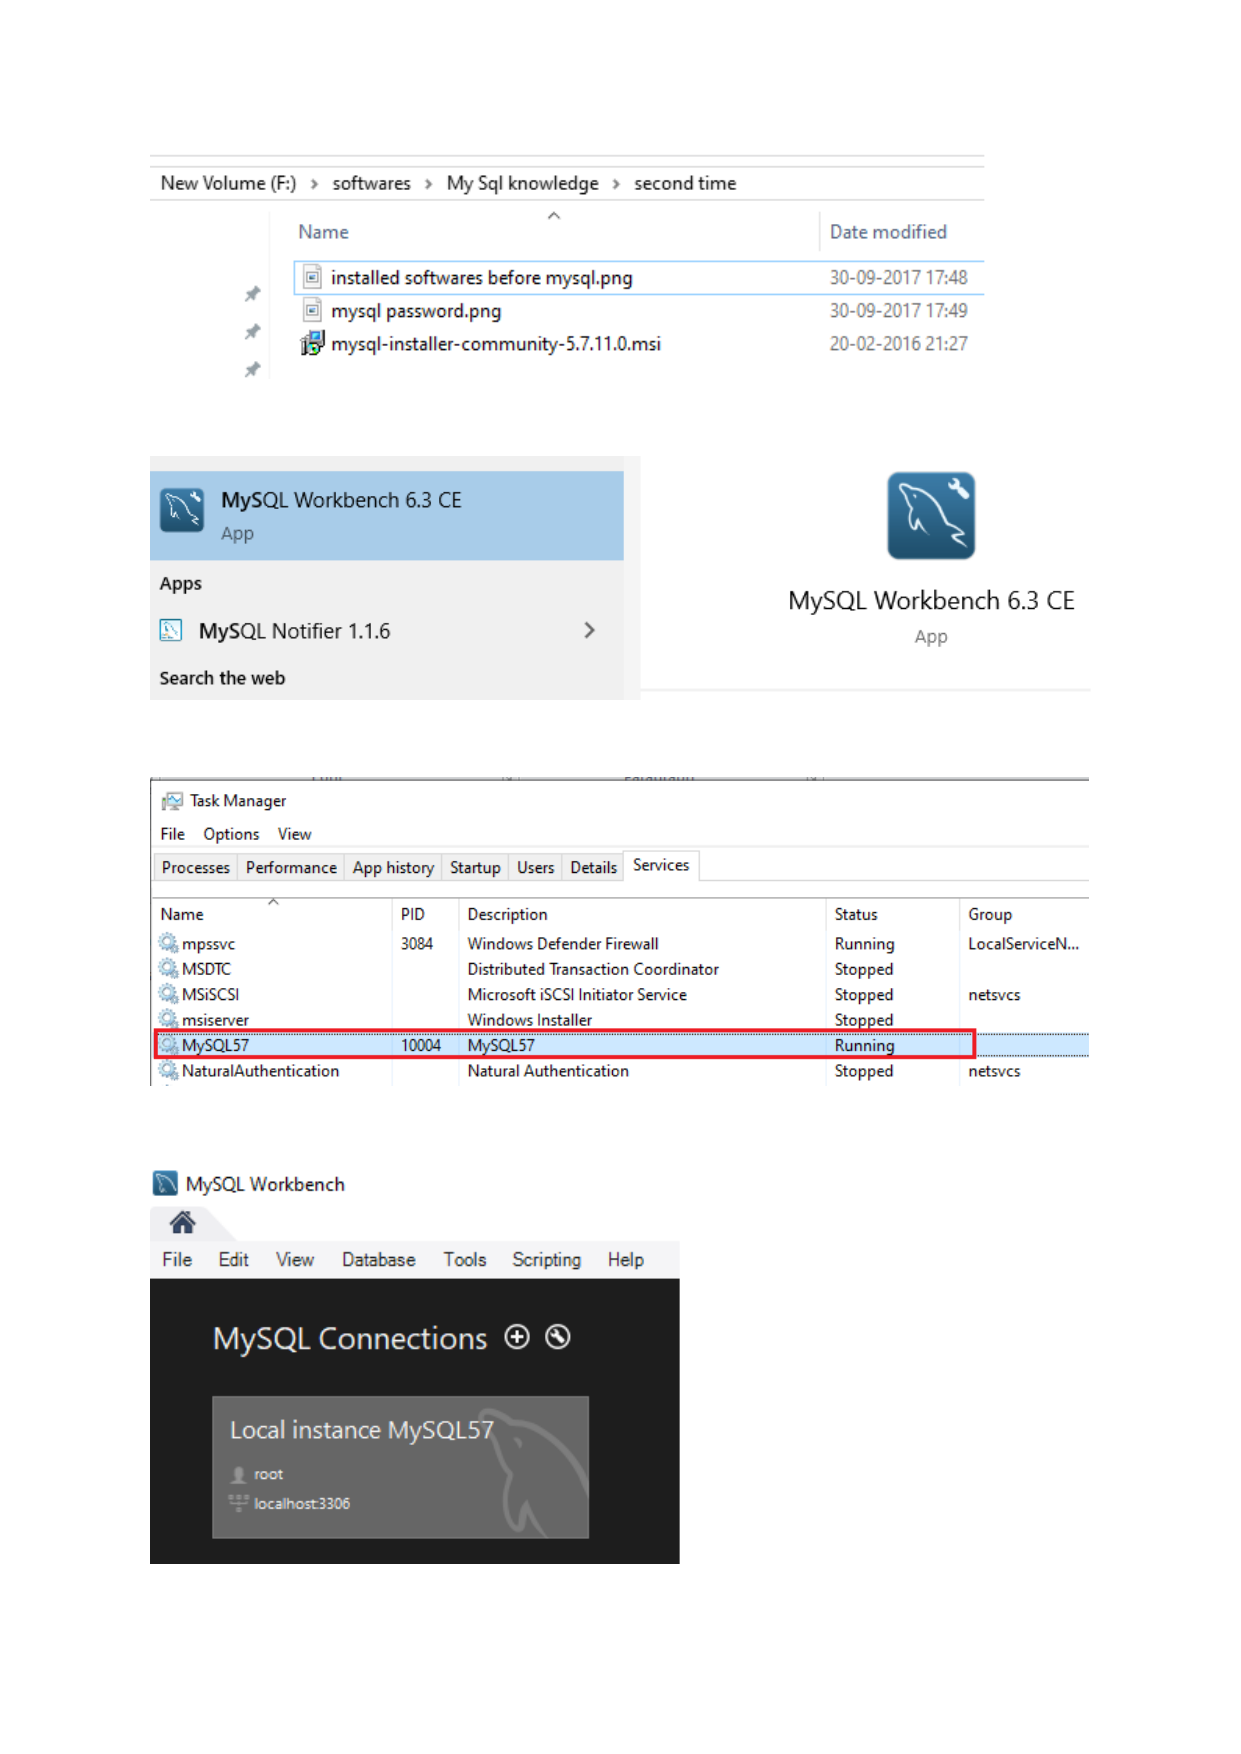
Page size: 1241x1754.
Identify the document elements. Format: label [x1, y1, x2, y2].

picture [150, 1163, 680, 1564]
picture [150, 150, 985, 379]
picture [150, 456, 1091, 700]
picture [150, 777, 1089, 1086]
